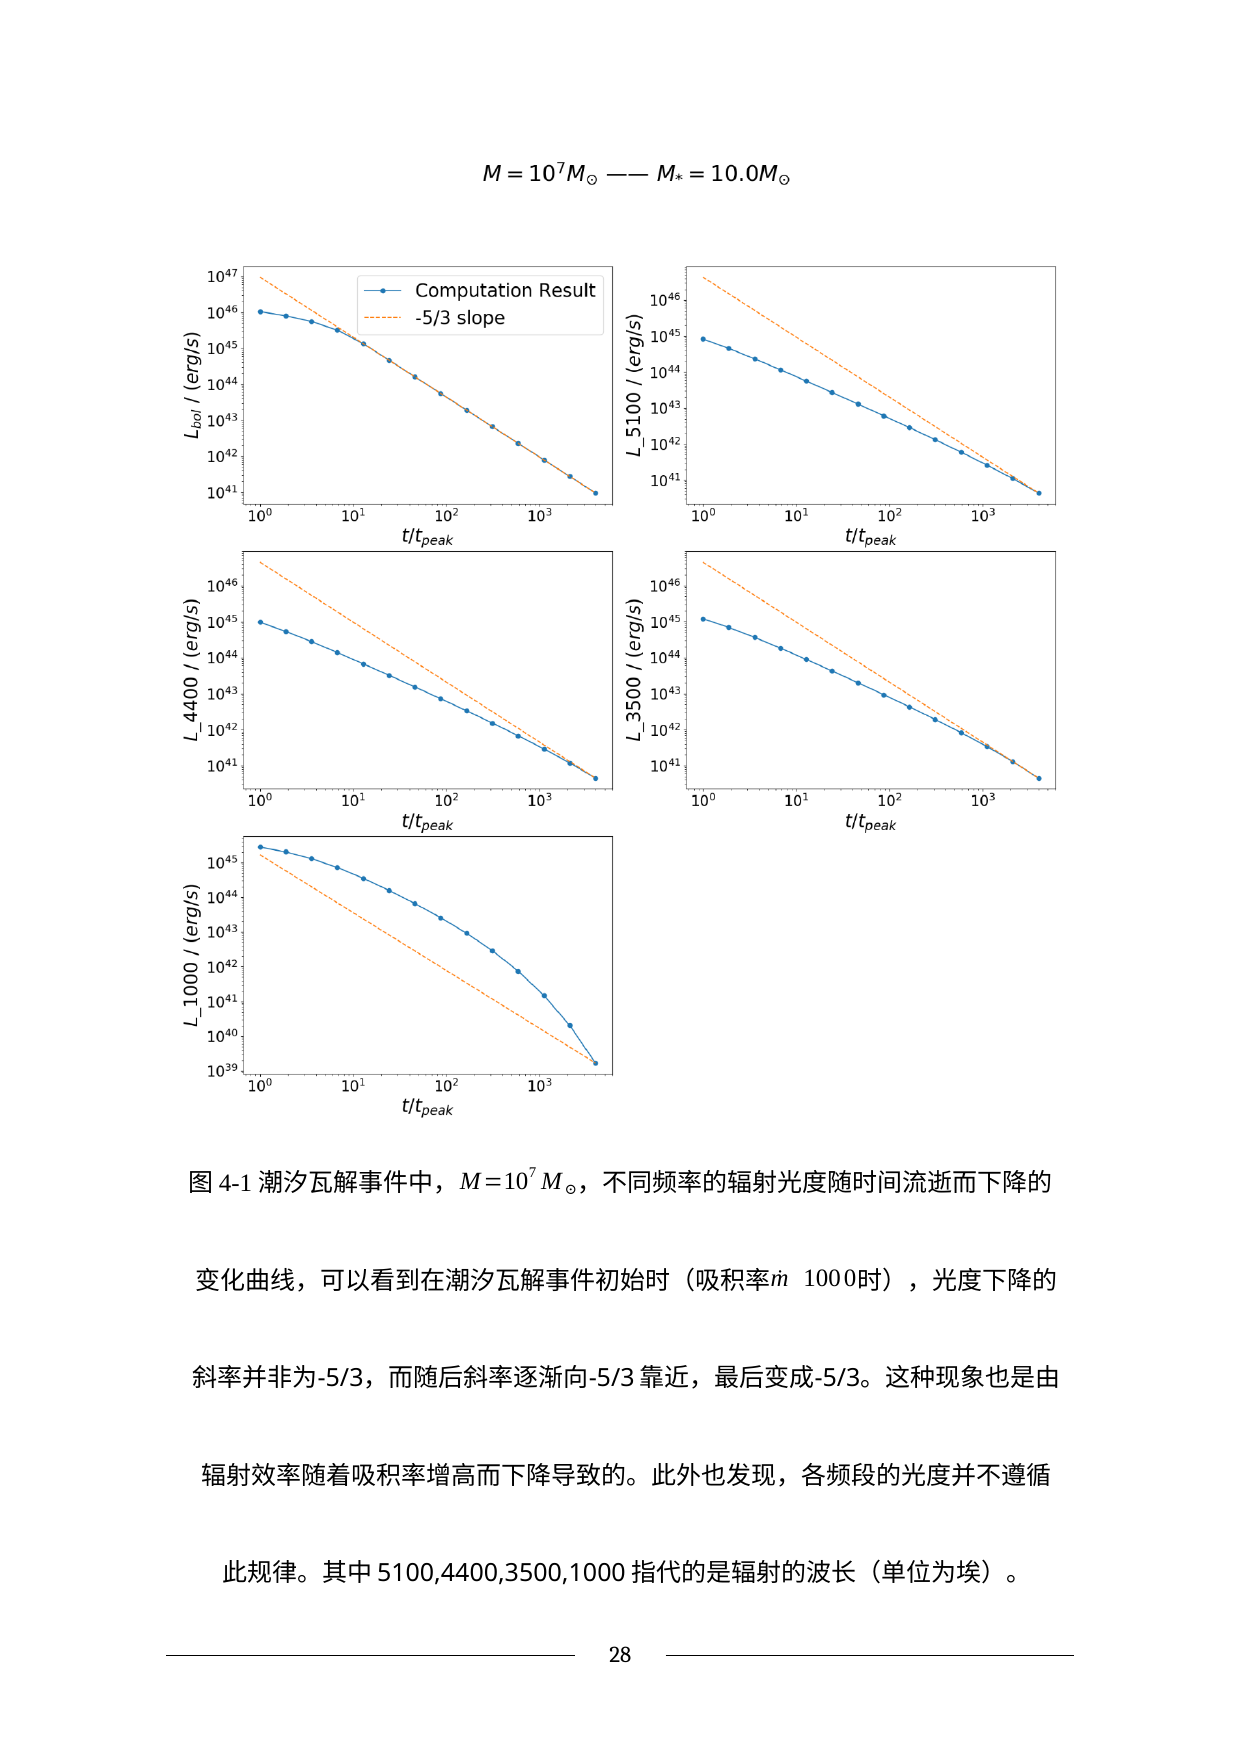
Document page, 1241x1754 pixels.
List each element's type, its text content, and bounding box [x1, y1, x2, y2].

picture [177, 157, 1062, 1124]
text 图4-1 潮汐瓦解事件中，，不同频率的辐射光度随时间流逝而下降的变化曲线，可以看到在潮汐瓦解事件初始时（吸积率时），光度下降的斜率并非为-5/3，而随后斜率逐渐向-5/3靠近，最后变成-5/3。这种现象也是由辐射效率随着吸积率增高而下降导致的。此外也发现，各频段的光度并不遵循此规律。其中5100,4400,3500,1000指代的是辐射的波长（单位为埃）。 [177, 1148, 1063, 1603]
